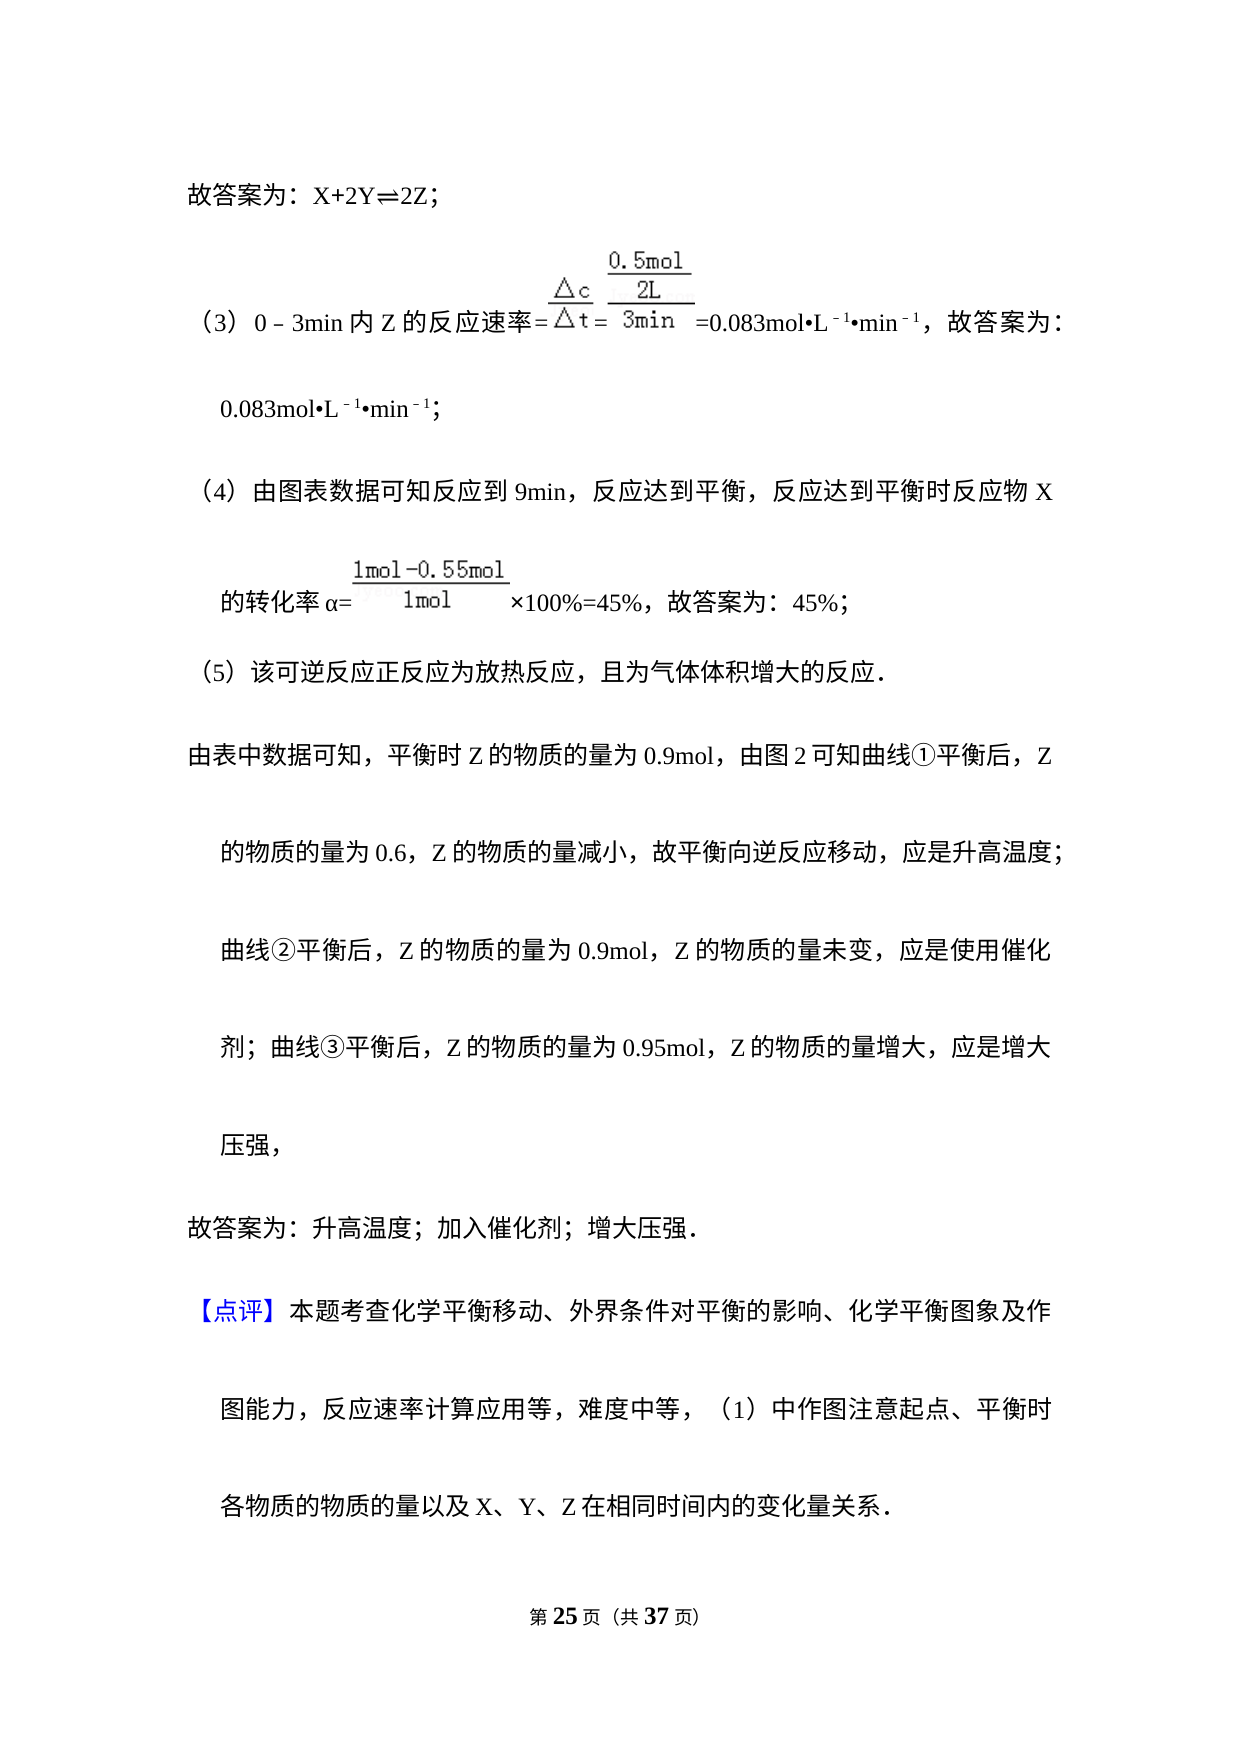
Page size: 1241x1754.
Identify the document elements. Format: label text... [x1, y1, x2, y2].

picture [548, 276, 594, 332]
text 故答案为：X+2Y⇌2Z； [187, 161, 1053, 226]
text （5）该可逆反应正反应为放热反应，且为气体体积增大的反应． [187, 638, 1053, 703]
text （4）由图表数据可知反应到9min，反应达到平衡，反应达到平衡时反应物X的转化率α=×100%=45%，故答案为：45%； [187, 457, 1053, 620]
text （3）0﹣3min内Z的反应速率===0.083mol•L﹣1•min﹣1，故答案为：0.083mol•L﹣1•min﹣1； [187, 244, 1053, 439]
picture [352, 556, 510, 611]
text 故答案为：升高温度；加入催化剂；增大压强． [187, 1194, 1053, 1259]
text 由表中数据可知，平衡时Z的物质的量为0.9mol，由图2可知曲线①平衡后，Z的物质的量为0.6，Z的物质的量减小，故平衡向逆反应移动，应是升高温度；曲线②平衡后，Z的物质的量为0.9mol，Z的物质的量未变，应是使用催化剂；曲线③平衡后，Z的物质的量为0.95mol，Z的物质的量增大，应是增大压强， [187, 721, 1053, 1176]
picture [607, 247, 696, 332]
text 【点评】本题考查化学平衡移动、外界条件对平衡的影响、化学平衡图象及作图能力，反应速率计算应用等，难度中等，（1）中作图注意起点、平衡时各物质的物质的量以及X、Y、Z在相同时间内的变化量关系． [187, 1277, 1053, 1537]
